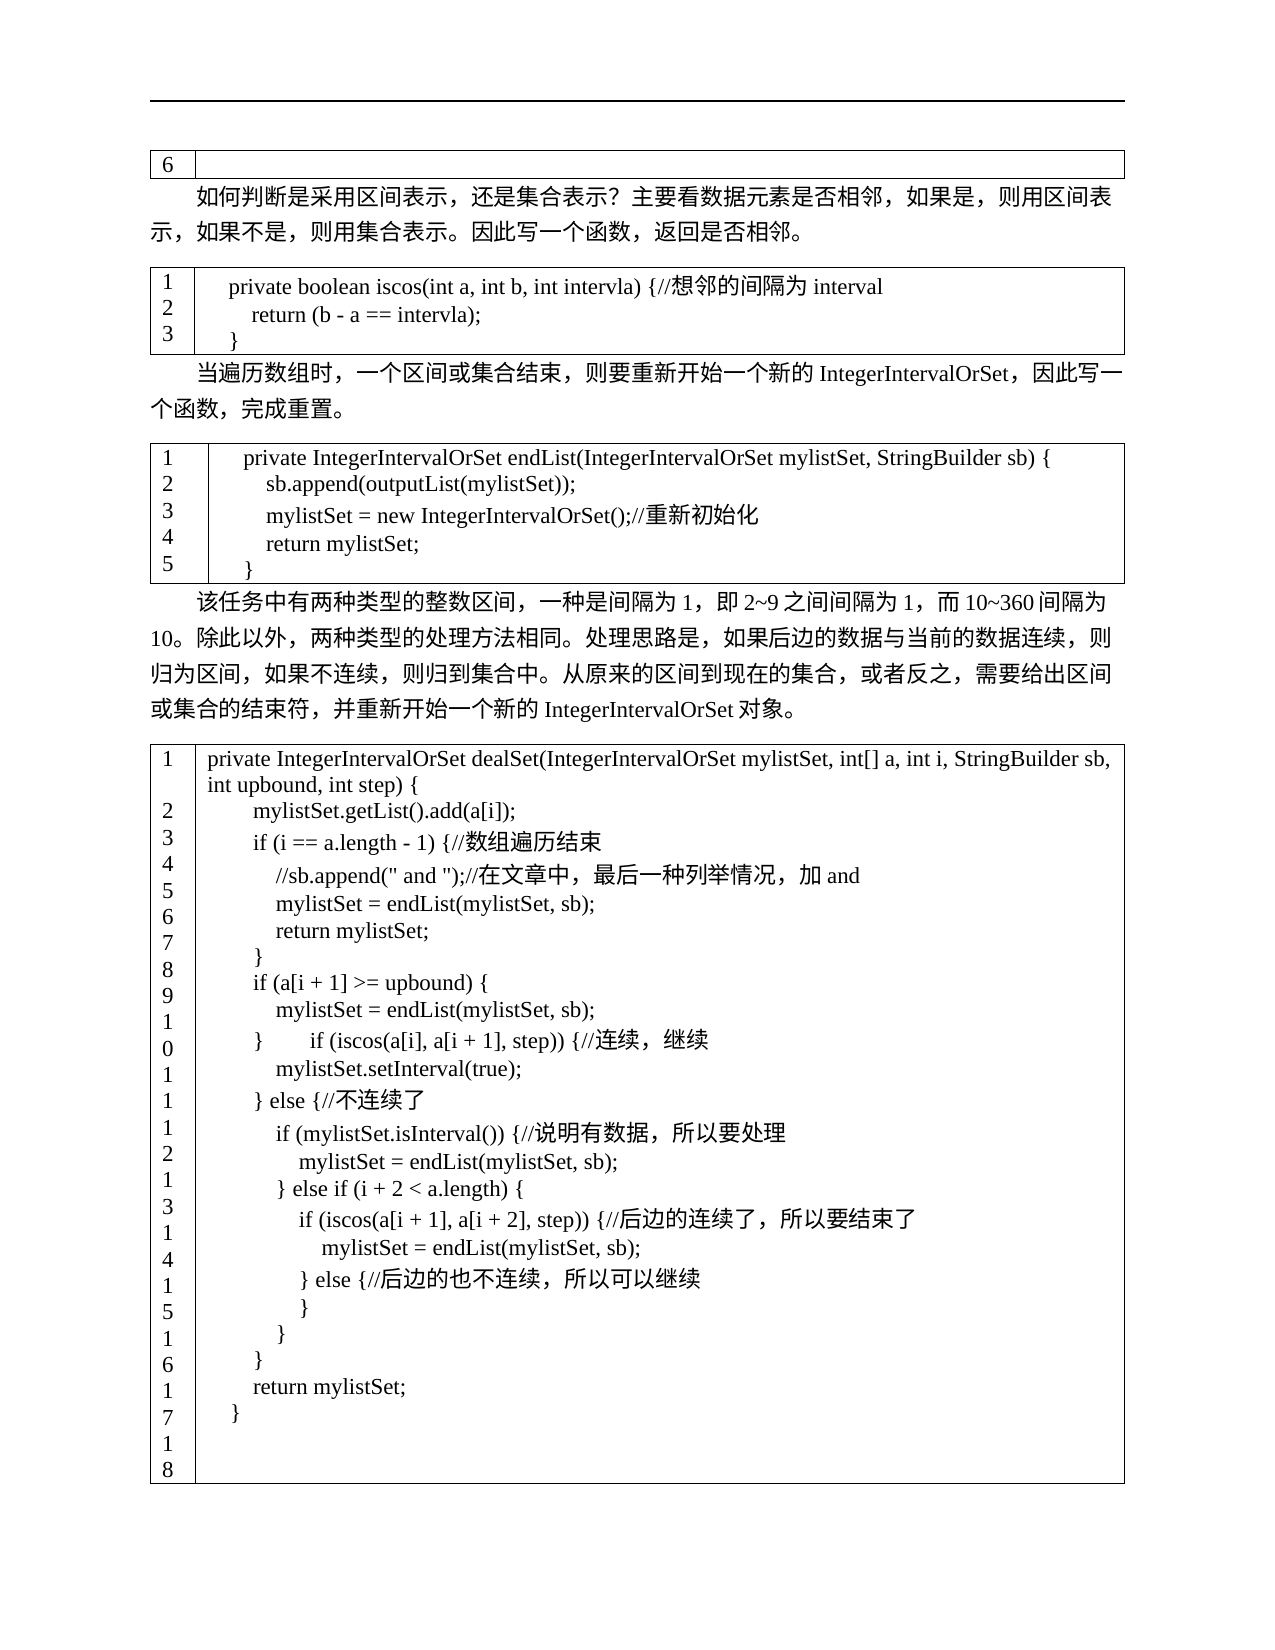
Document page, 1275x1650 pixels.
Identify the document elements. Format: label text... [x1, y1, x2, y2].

text 如何判断是采用区间表示，还是集合表示？主要看数据元素是否相邻，如果是，则用区间表示，如果不是，则用集合表示。因此写一个函数，返回是否相邻。 [150, 179, 1125, 247]
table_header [151, 151, 195, 177]
table_header 1 2 3 [151, 268, 194, 354]
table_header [196, 151, 1124, 177]
text 该任务中有两种类型的整数区间，一种是间隔为1，即2~9之间间隔为1，而10~360间隔为10。除此以外，两种类型的处理方法相同。处理思路是，如果后边的数据与当前的数据连续，则归为区间，如果不连续，则归到集合中。从原来的区间到现在的集合，或者反之，需要给出区间或集合的结束符，并重新开始一个新的IntegerIntervalOrSet对象。 [150, 584, 1125, 724]
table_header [196, 745, 1124, 1483]
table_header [151, 745, 195, 1483]
table_header 1 2 3 4 5 [151, 444, 208, 583]
text 当遍历数组时，一个区间或集合结束，则要重新开始一个新的IntegerIntervalOrSet，因此写一个函数，完成重置。 [150, 355, 1125, 424]
table_header private IntegerIntervalOrSet endList(IntegerIntervalOrSet mylistSet, StringBuilder sb) { sb.append(outputList(mylistSet)); mylistSet = new IntegerIntervalOrSet();//重新初始化 return mylistSet; } [209, 444, 1124, 583]
table_header private boolean iscos(int a, int b, int intervla) {//想邻的间隔为interval return (b - a == intervla); } [195, 268, 1124, 354]
